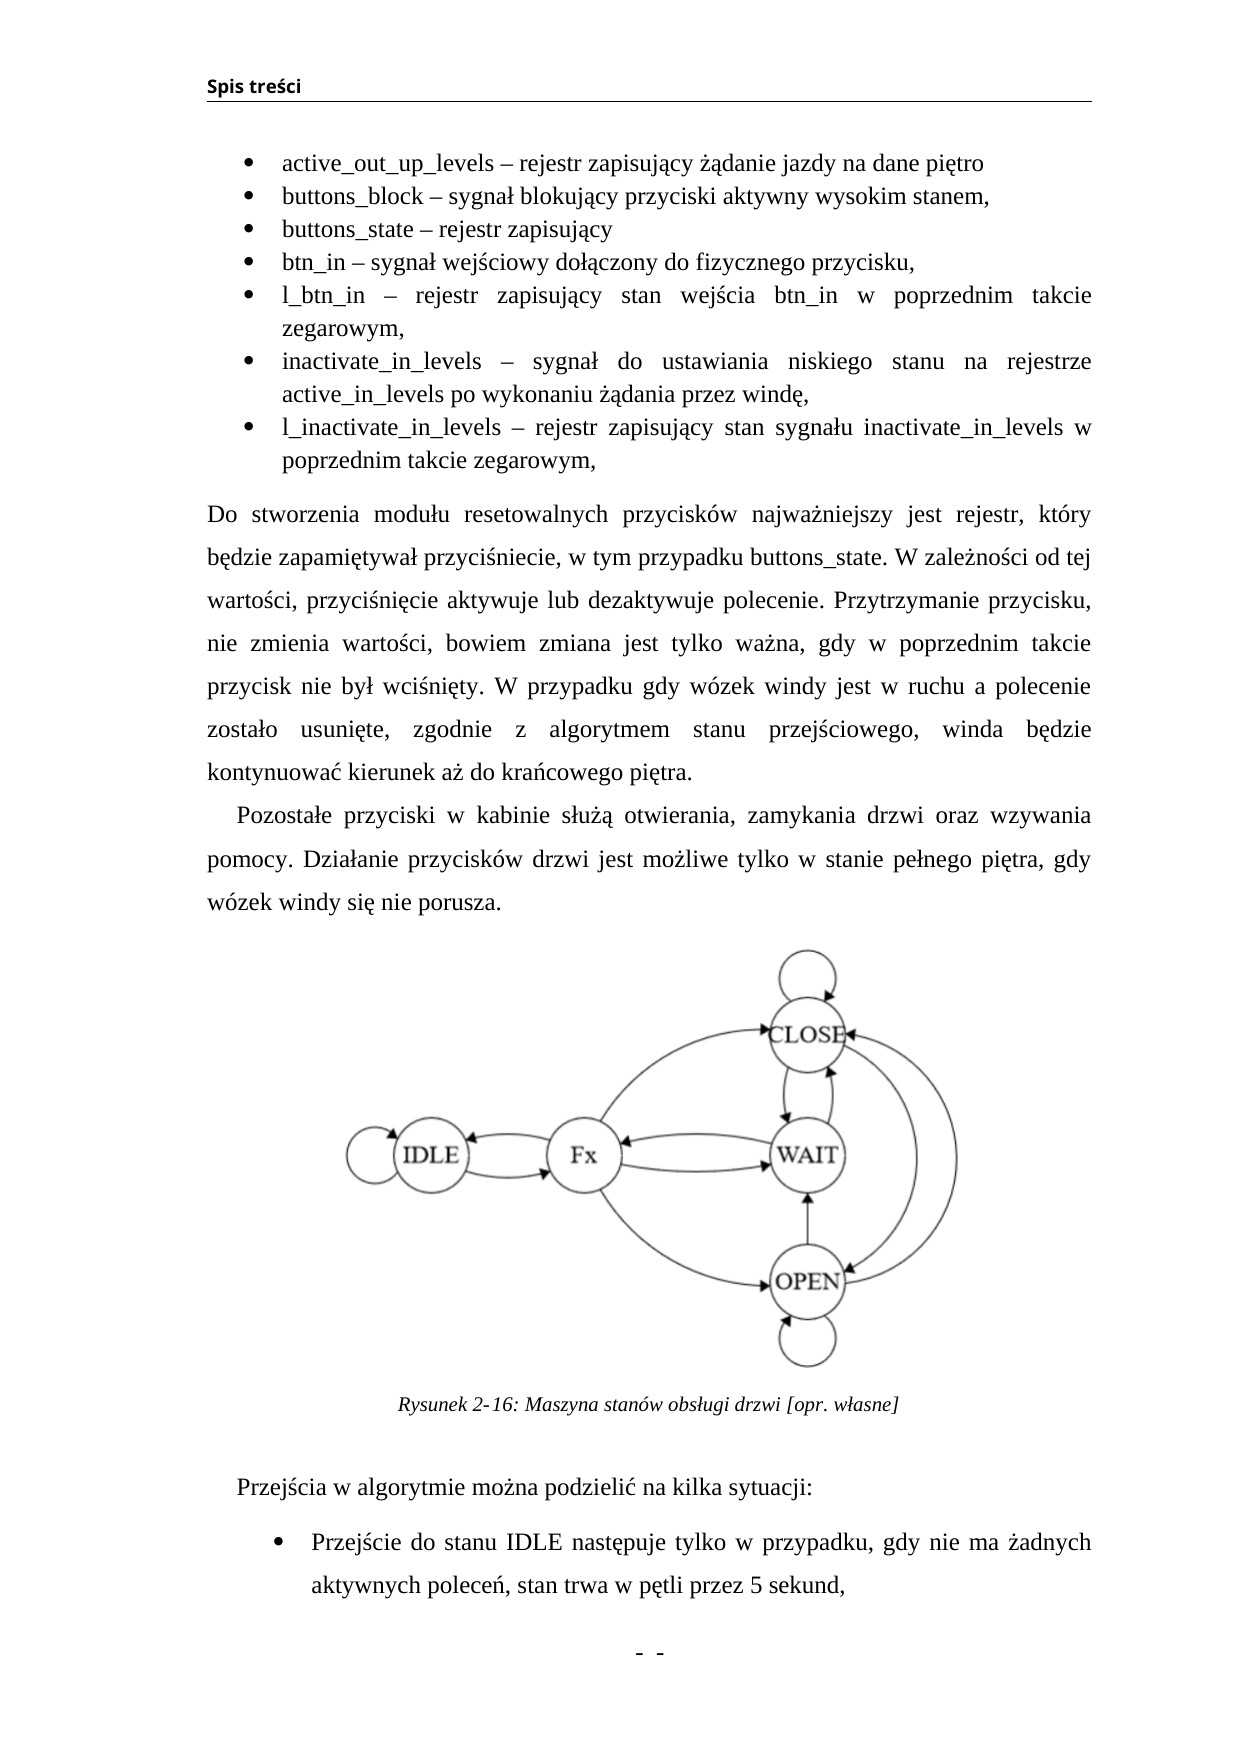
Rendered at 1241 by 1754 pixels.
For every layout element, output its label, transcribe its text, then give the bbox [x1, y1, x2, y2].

picture [335, 942, 964, 1378]
list Przejście do stanu IDLE następuje tylko w przypadku, gdy nie ma żadnych aktywnych poleceń, stan trwa w pętli przez 5 sekund, [274, 1527, 1092, 1599]
text Przejścia w algorytmie można podzielić na kilka sytuacji: [207, 1472, 1092, 1500]
list active_out_up_levels – rejestr zapisujący żądanie jazdy na dane piętro [244, 148, 1092, 176]
list btn_in – sygnał wejściowy dołączony do fizycznego przycisku, [244, 247, 1092, 276]
list inactivate_in_levels – sygnał do ustawiania niskiego stanu na rejestrze active_in_levels po wykonaniu żądania przez windę, [244, 346, 1092, 408]
list l_inactivate_in_levels – rejestr zapisujący stan sygnału inactivate_in_levels w poprzednim takcie zegarowym, [244, 412, 1092, 474]
text Pozostałe przyciski w kabinie służą otwierania, zamykania drzwi oraz wzywania pomocy. Działanie przycisków drzwi jest możliwe tylko w stanie pełnego piętra, gdy wózek windy się nie porusza. [207, 801, 1092, 916]
text Do stworzenia modułu resetowalnych przycisków najważniejszy jest rejestr, który będzie zapamiętywał przyciśniecie, w tym przypadku buttons_state. W zależności od tej wartości, przyciśnięcie aktywuje lub dezaktywuje polecenie. Przytrzymanie przycisku, nie zmienia wartości, bowiem zmiana jest tylko ważna, gdy w poprzednim takcie przycisk nie był wciśnięty. W przypadku gdy wózek windy jest w ruchu a polecenie zostało usunięte, zgodnie z algorytmem stanu przejściowego, winda będzie kontynuować kierunek aż do krańcowego piętra. [207, 499, 1092, 786]
list buttons_block – sygnał blokujący przyciski aktywny wysokim stanem, [244, 181, 1092, 209]
list buttons_state – rejestr zapisujący [244, 214, 1092, 242]
list l_btn_in – rejestr zapisujący stan wejścia btn_in w poprzednim takcie zegarowym, [244, 280, 1092, 342]
